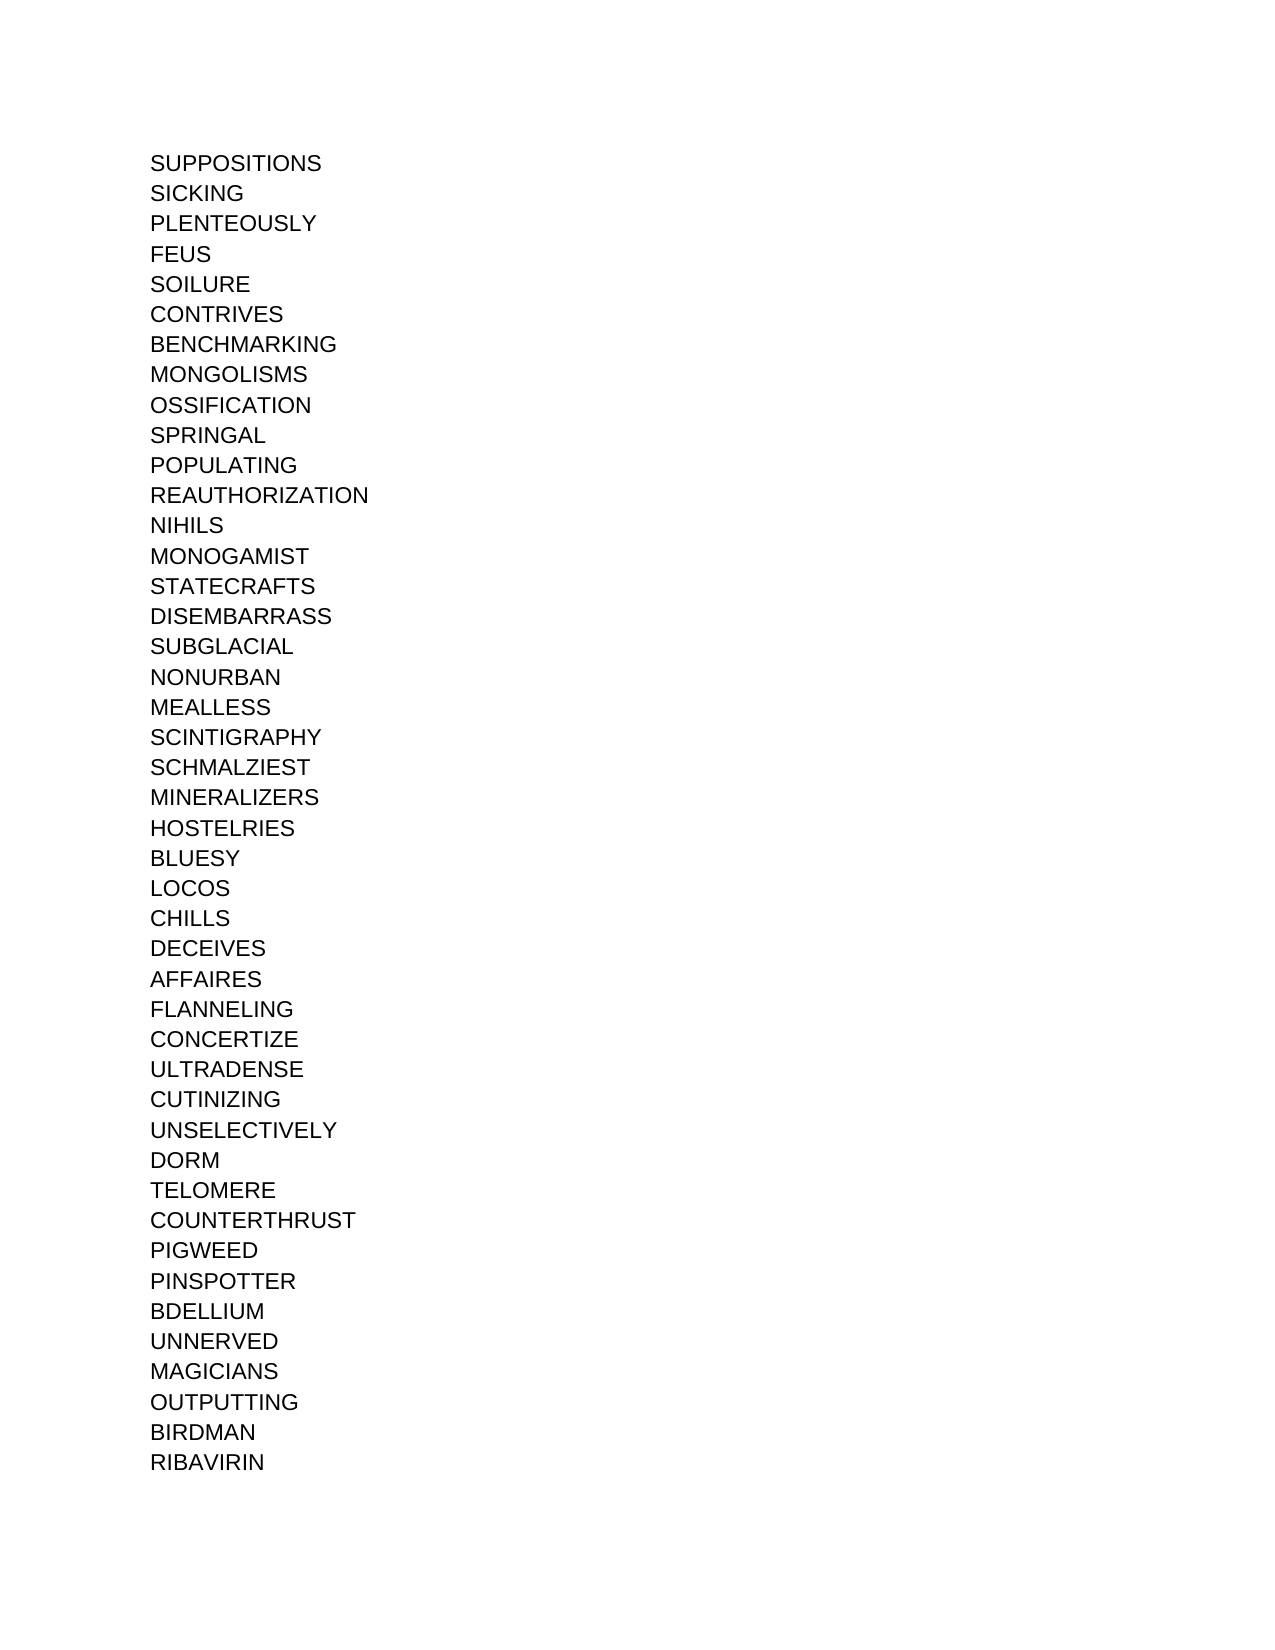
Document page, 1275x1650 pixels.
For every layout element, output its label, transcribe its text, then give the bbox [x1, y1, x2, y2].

text FEUS [150, 241, 1125, 267]
text TELOMERE [150, 1177, 1125, 1203]
text DISEMBARRASS [150, 603, 1125, 629]
text PIGWEED [150, 1237, 1125, 1264]
text MONGOLISMS [150, 361, 1125, 388]
text UNNERVED [150, 1328, 1125, 1354]
text AFFAIRES [150, 966, 1125, 992]
text SUBGLACIAL [150, 633, 1125, 660]
text SCHMALZIEST [150, 754, 1125, 781]
text HOSTELRIES [150, 814, 1125, 841]
text REAUTHORIZATION [150, 482, 1125, 509]
text SOILURE [150, 271, 1125, 297]
text OUTPUTTING [150, 1388, 1125, 1415]
text MEALLESS [150, 694, 1125, 720]
text DECEIVES [150, 935, 1125, 962]
text CONCERTIZE [150, 1026, 1125, 1052]
text MAGICIANS [150, 1358, 1125, 1385]
text SCINTIGRAPHY [150, 724, 1125, 750]
text PINSPOTTER [150, 1268, 1125, 1294]
text ULTRADENSE [150, 1056, 1125, 1083]
text POPULATING [150, 452, 1125, 478]
text OSSIFICATION [150, 392, 1125, 418]
text CHILLS [150, 905, 1125, 932]
text MINERALIZERS [150, 784, 1125, 811]
text SICKING [150, 180, 1125, 207]
text BDELLIUM [150, 1298, 1125, 1324]
text CONTRIVES [150, 301, 1125, 327]
text BIRDMAN [150, 1419, 1125, 1445]
text BENCHMARKING [150, 331, 1125, 358]
text SUPPOSITIONS [150, 150, 1125, 176]
text NONURBAN [150, 663, 1125, 690]
text LOCOS [150, 875, 1125, 901]
text FLANNELING [150, 996, 1125, 1022]
text DORM [150, 1147, 1125, 1173]
text CUTINIZING [150, 1086, 1125, 1113]
text BLUESY [150, 845, 1125, 871]
text MONOGAMIST [150, 543, 1125, 569]
text SPRINGAL [150, 422, 1125, 448]
text STATECRAFTS [150, 573, 1125, 599]
text COUNTERTHRUST [150, 1207, 1125, 1234]
text RIBAVIRIN [150, 1449, 1125, 1475]
text UNSELECTIVELY [150, 1117, 1125, 1143]
text NIHILS [150, 512, 1125, 539]
text PLENTEOUSLY [150, 210, 1125, 237]
